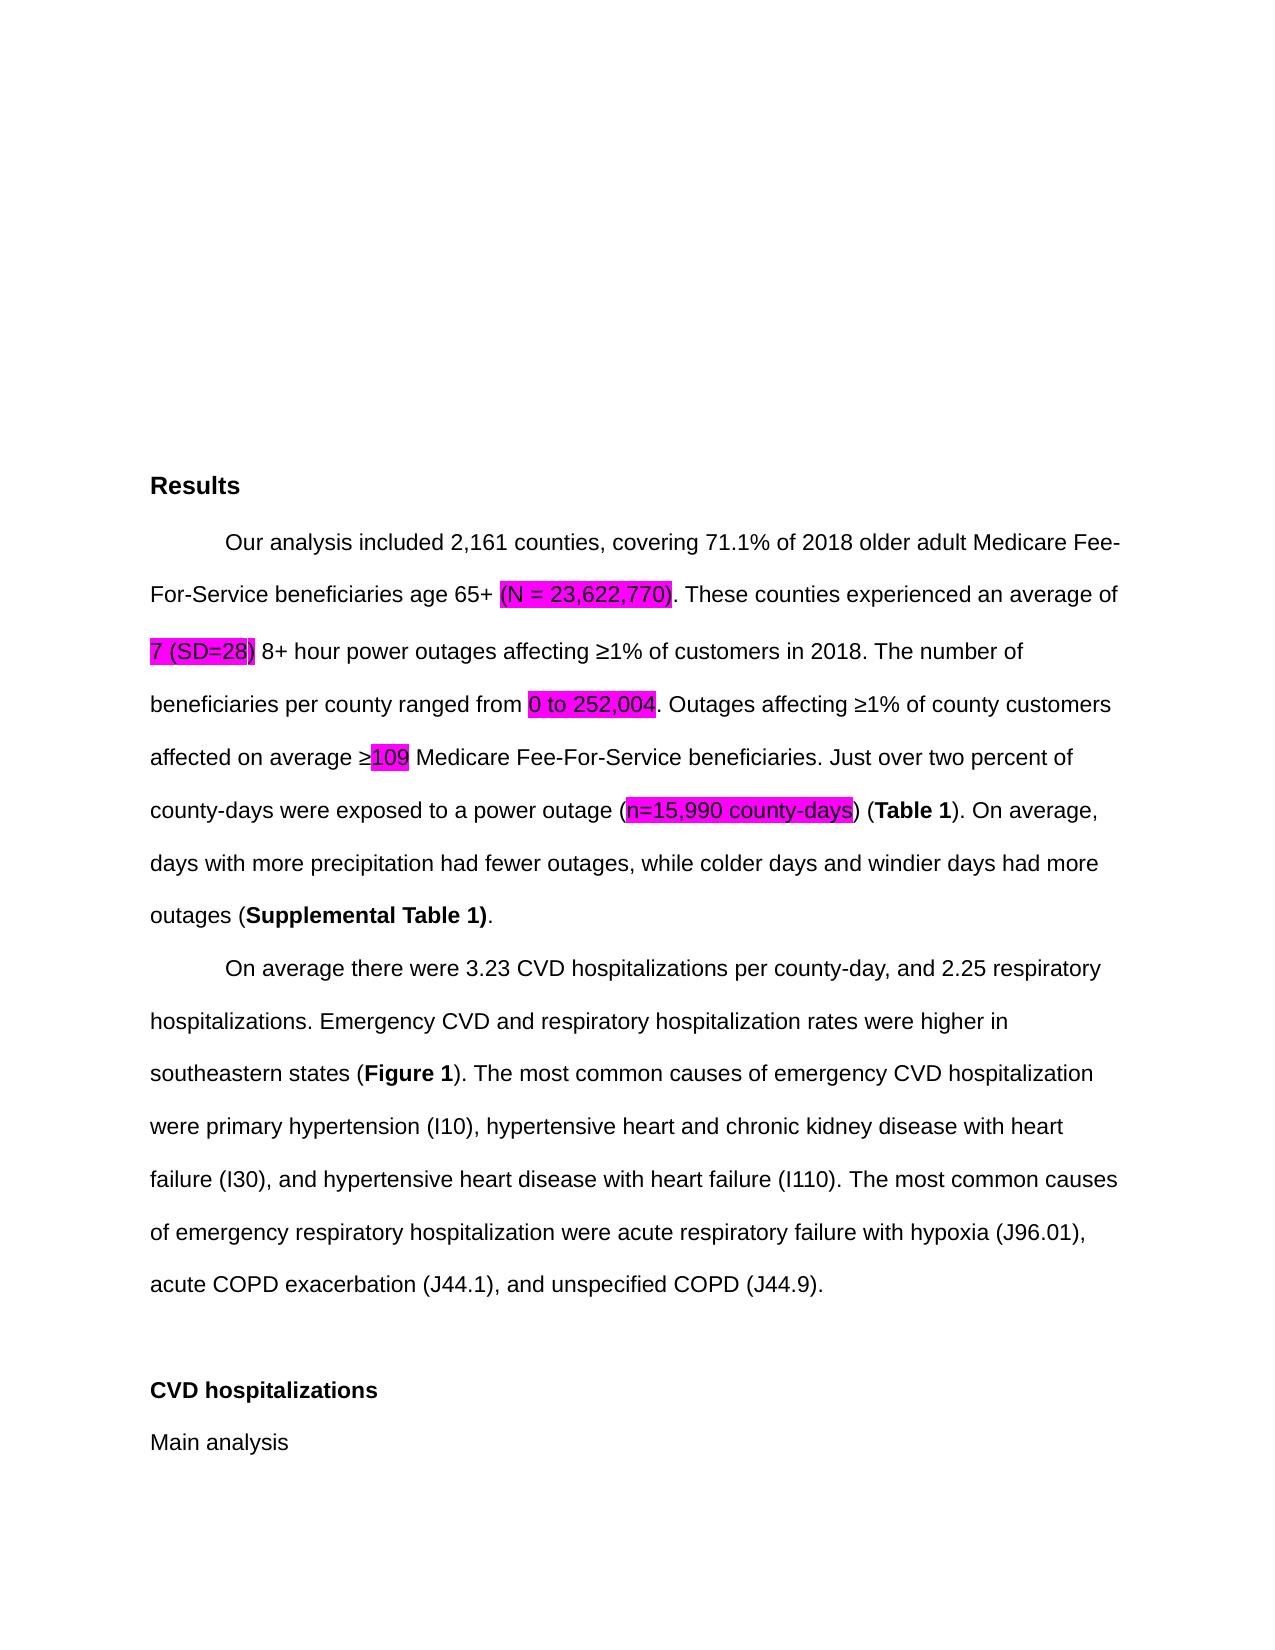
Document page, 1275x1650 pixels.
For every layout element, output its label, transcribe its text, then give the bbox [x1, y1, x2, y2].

text On average there were 3.23 CVD hospitalizations per county-day, and 2.25 respiratory hospitalizations. Emergency CVD and respiratory hospitalization rates were higher in southeastern states (Figure 1). The most common causes of emergency CVD hospitalization were primary hypertension (I10), hypertensive heart and chronic kidney disease with heart failure (I30), and hypertensive heart disease with heart failure (I110). The most common causes of emergency respiratory hospitalization were acute respiratory failure with hypoxia (J96.01), acute COPD exacerbation (J44.1), and unspecified COPD (J44.9). [150, 955, 1125, 1298]
text CVD hospitalizations [150, 1377, 1125, 1403]
text Results [150, 471, 1125, 500]
text Main analysis [150, 1429, 1125, 1456]
text Our analysis included 2,161 counties, covering 71.1% of 2018 older adult Medicare Fee-For-Service beneficiaries age 65+ (N = 23,622,770). These counties experienced an average of 7 (SD=28) 8+ hour power outages affecting ≥1% of customers in 2018. The number of beneficiaries per county ranged from 0 to 252,004. Outages affecting ≥1% of county customers affected on average ≥109 Medicare Fee-For-Service beneficiaries. Just over two percent of county-days were exposed to a power outage (n=15,990 county-days) (Table 1). On average, days with more precipitation had fewer outages, while colder days and windier days had more outages (Supplemental Table 1). [150, 528, 1125, 929]
